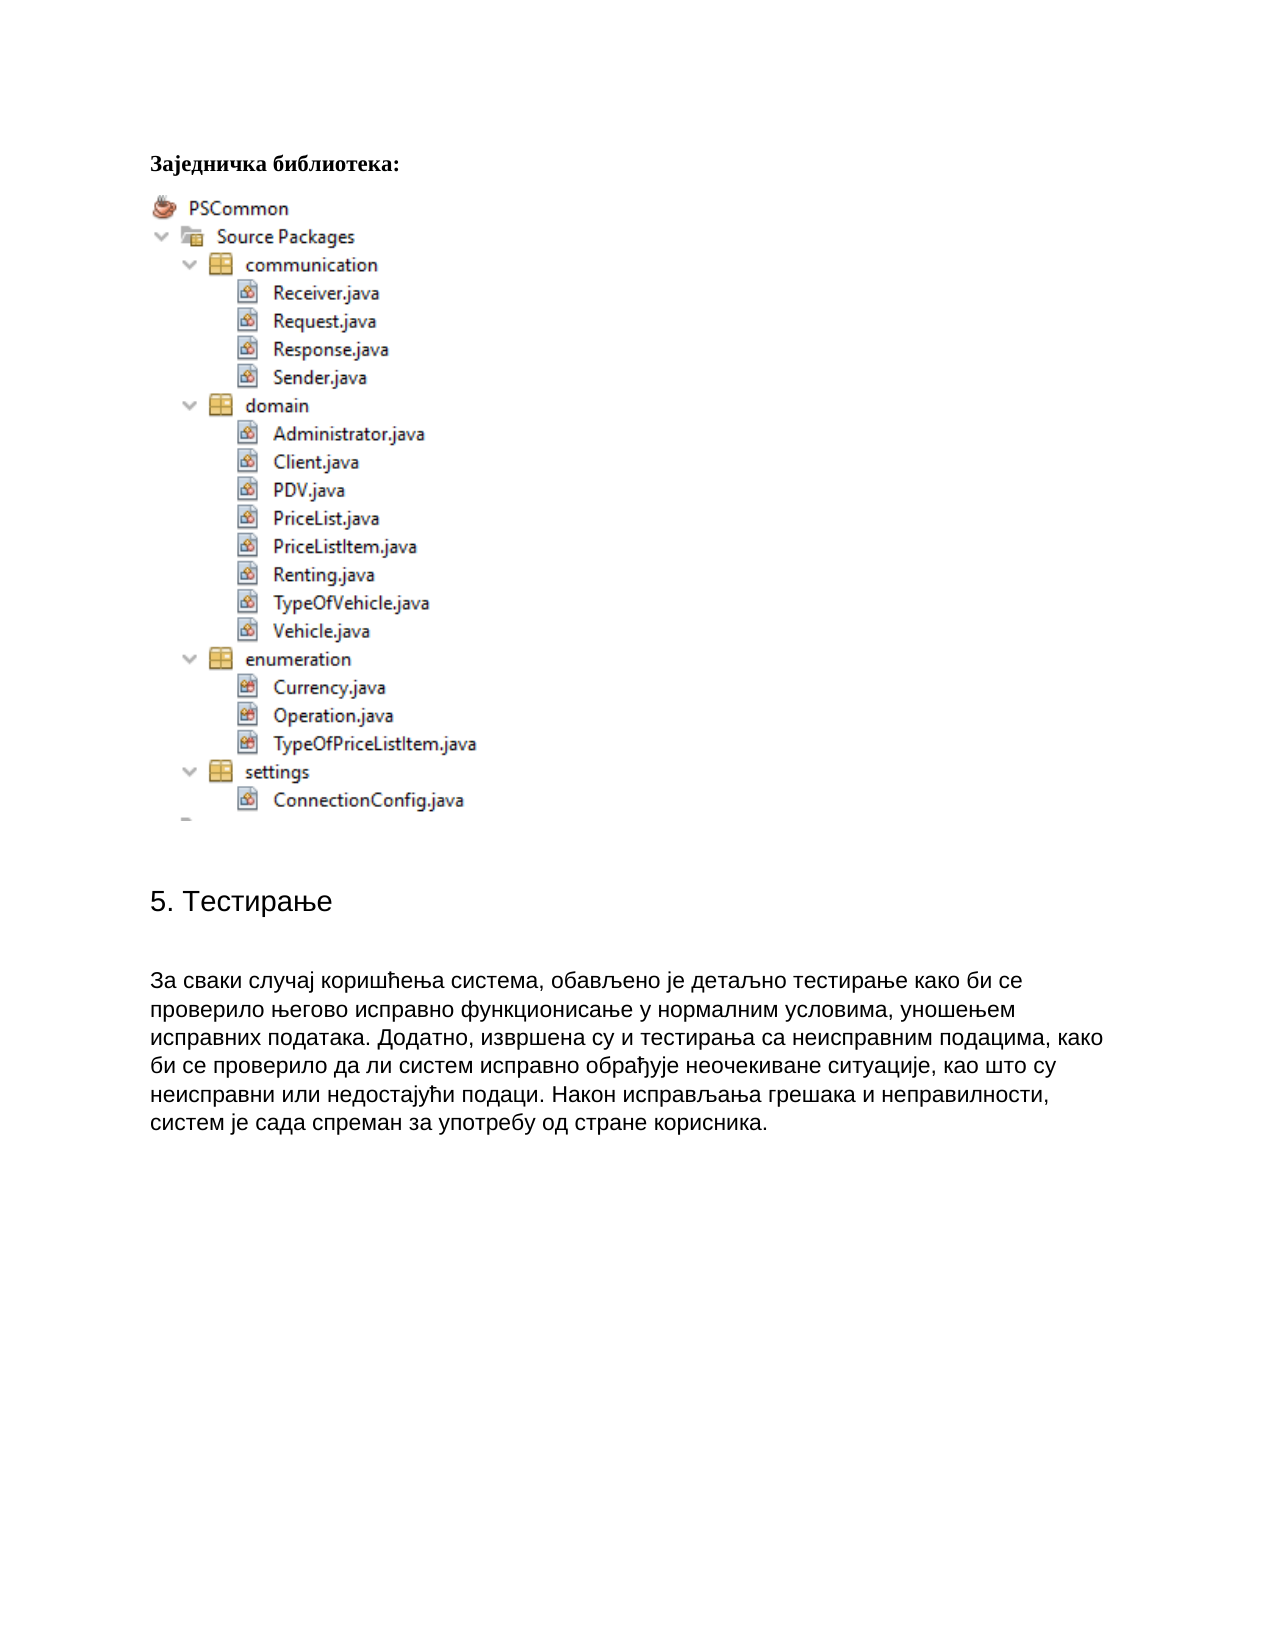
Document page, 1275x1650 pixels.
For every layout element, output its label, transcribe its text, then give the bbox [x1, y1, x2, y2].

picture [150, 195, 491, 821]
text За сваки случај коришћења система, обављено је детаљно тестирање како би се проверило његово исправно функционисање у нормалним условима, уношењем исправних података. Додатно, извршена су и тестирања са неисправним подацима, како би се проверило да ли систем исправно обрађује неочекиване ситуације, као што су неисправни или недостајући подаци. Након исправљања грешака и неправилности, систем је сада спреман за употребу од стране корисника. [150, 967, 1125, 1136]
subtitle 5. Тестирање [150, 884, 1125, 918]
text Заједничка библиотека: [150, 150, 1125, 176]
